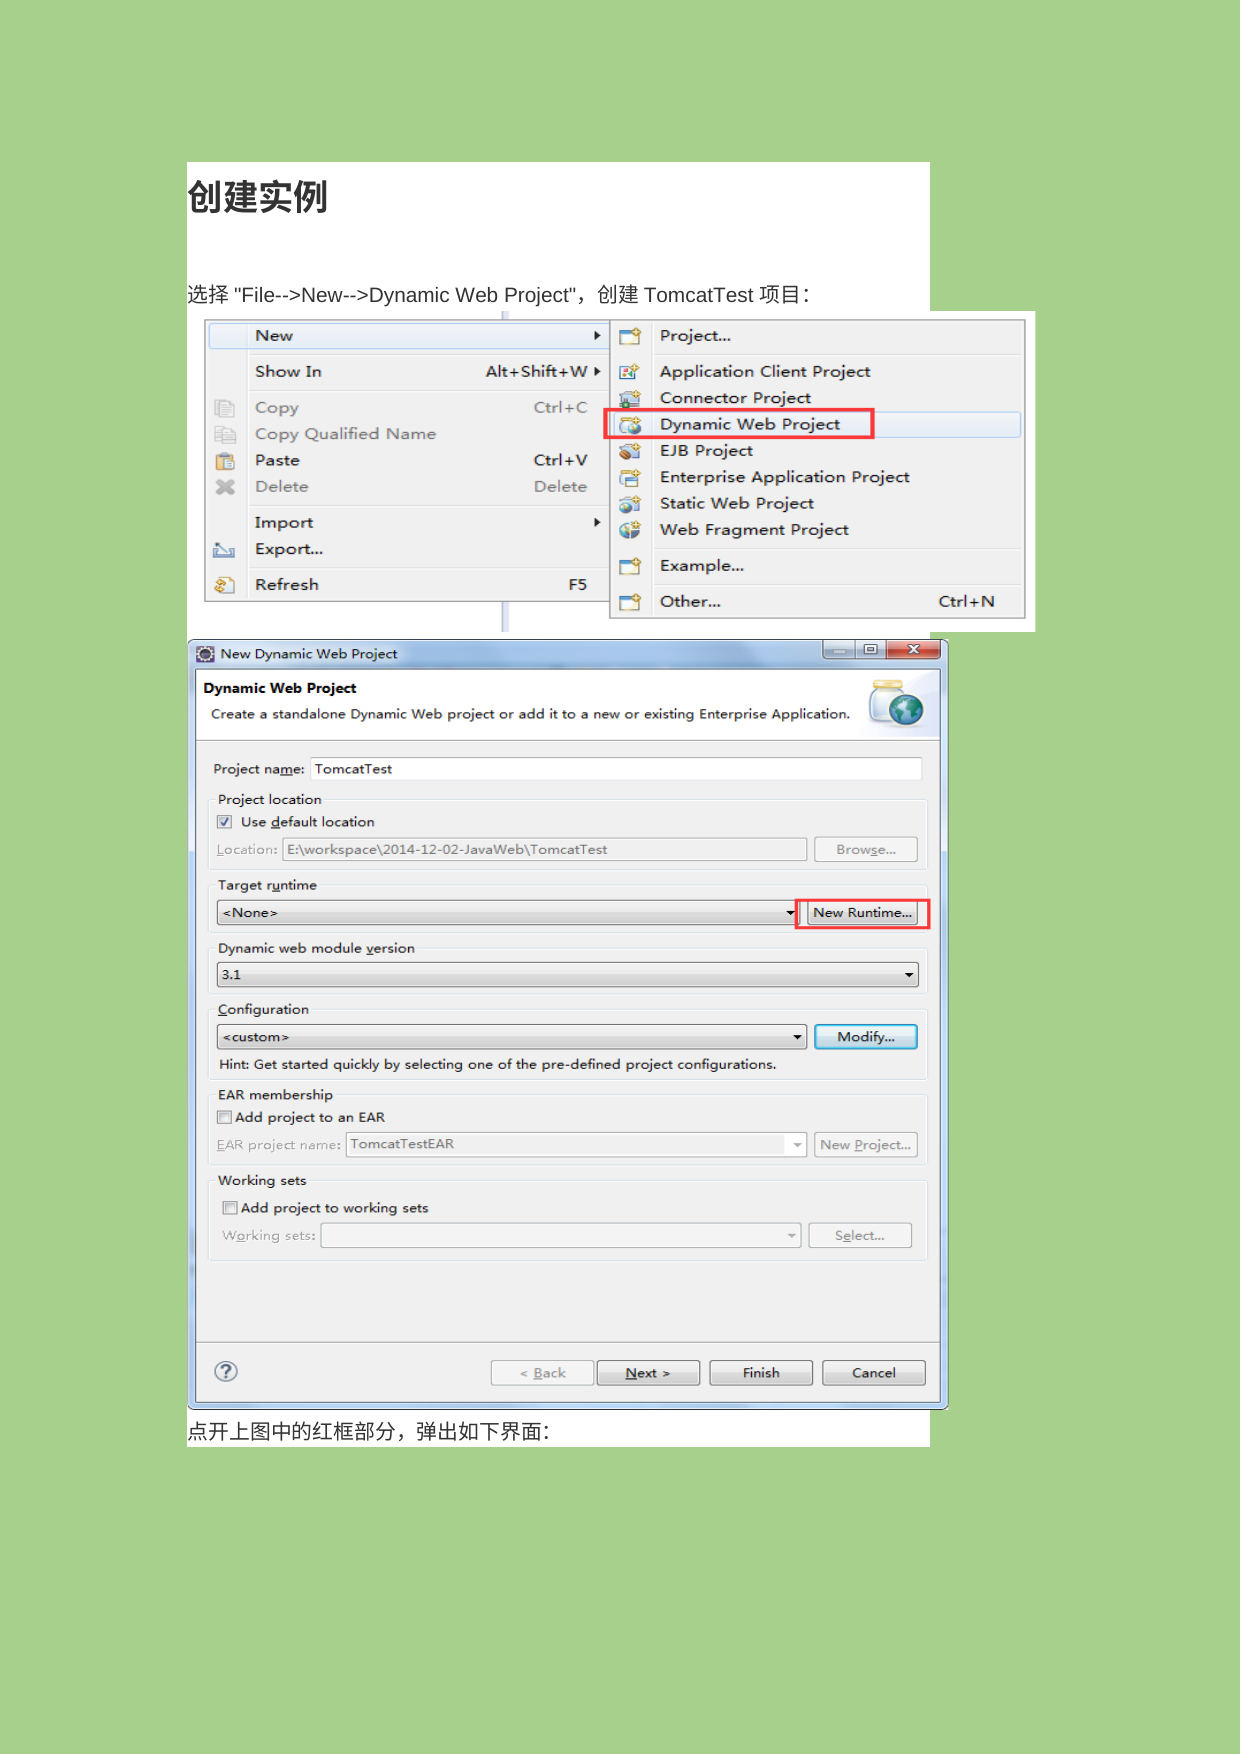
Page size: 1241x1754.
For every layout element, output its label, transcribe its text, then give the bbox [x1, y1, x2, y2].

picture [187, 639, 949, 1410]
subtitle 创建实例 [187, 162, 930, 227]
picture [187, 311, 1036, 632]
text 选择 "File-->New-->Dynamic Web Project"，创建 TomcatTest 项目： [187, 277, 930, 309]
text 点开上图中的红框部分，弹出如下界面： [187, 1414, 930, 1447]
